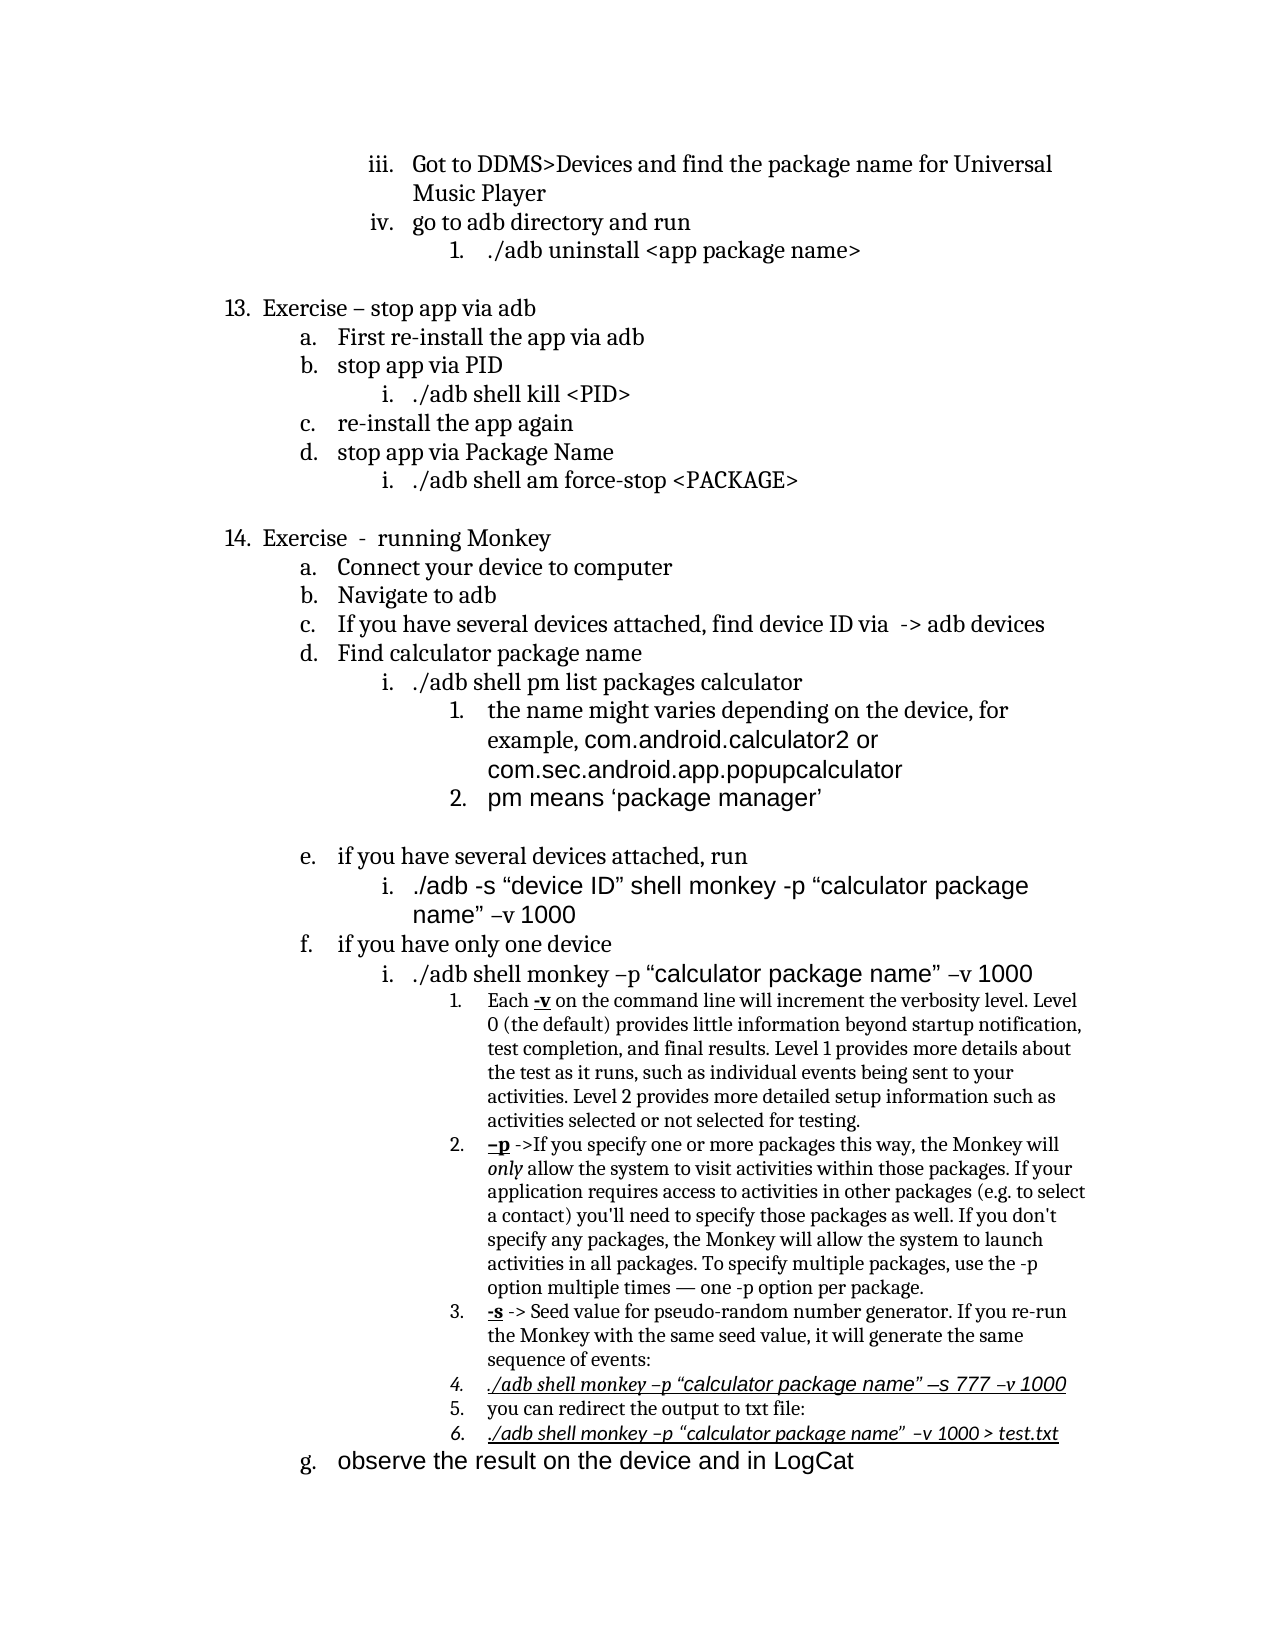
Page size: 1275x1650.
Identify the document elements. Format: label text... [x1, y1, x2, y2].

list Each -v on the command line will increment the verbosity level. Level 0 (the default) provides little information beyond startup notification, test completion, and final results. Level 1 provides more details about the test as it runs, such as individual events being sent to your activities. Level 2 provides more detailed setup information such as activities selected or not selected for testing. [450, 988, 1087, 1132]
list ./adb uninstall <app package name> [450, 236, 1087, 265]
list stop app via Package Name [300, 437, 1087, 466]
list Got to DDMS>Devices and find the package name for Universal Music Player [394, 150, 1087, 207]
list ./adb -s “device ID” shell monkey -p “calculator package name” –v 1000 [394, 871, 1087, 930]
list if you have only one device [300, 930, 1087, 959]
list –p ->If you specify one or more packages this way, the Monkey will only allow the system to visit activities within those packages. If your application requires access to activities in other packages (e.g. to select a contact) you'll need to specify those packages as well. If you don't specify any packages, the Monkey will allow the system to launch activities in all packages. To specify multiple packages, use the -p option multiple times — one -p option per package. [450, 1132, 1087, 1300]
list observe the result on the device and in LogCat [300, 1446, 1087, 1476]
list ./adb shell monkey –p “calculator package name” –v 1000 > test.txt [450, 1421, 1087, 1446]
list Find calculator package name [300, 639, 1087, 667]
list pm means ‘package manager’ [450, 783, 1087, 813]
list ./adb shell monkey –p “calculator package name” –v 1000 [394, 959, 1087, 988]
list Navigate to adb [300, 581, 1087, 610]
list If you have several devices attached, find device ID via -> adb devices [300, 610, 1087, 639]
list go to adb directory and run [394, 207, 1087, 236]
list Exercise - running Monkey [225, 524, 1087, 552]
list Exercise – stop app via adb [225, 294, 1087, 322]
list ./adb shell monkey –p “calculator package name” –s 777 –v 1000 [450, 1372, 1087, 1397]
list stop app via PID [300, 351, 1087, 380]
list ./adb shell pm list packages calculator [394, 667, 1087, 696]
list Connect your device to computer [300, 552, 1087, 581]
list First re-install the app via adb [300, 322, 1087, 351]
list you can redirect the output to txt file: [450, 1397, 1087, 1421]
list ./adb shell am force-stop <PACKAGE> [394, 466, 1087, 495]
list re-install the app again [300, 409, 1087, 437]
list ./adb shell kill <PID> [394, 380, 1087, 409]
list the name might varies depending on the device, for example, com.android.calculator2 or com.sec.android.app.popupcalculator [450, 696, 1087, 783]
list -s -> Seed value for pseudo-random number generator. If you re-run the Monkey with the same seed value, it will generate the same sequence of events: [450, 1300, 1087, 1372]
list if you have several devices attached, run [300, 842, 1087, 871]
